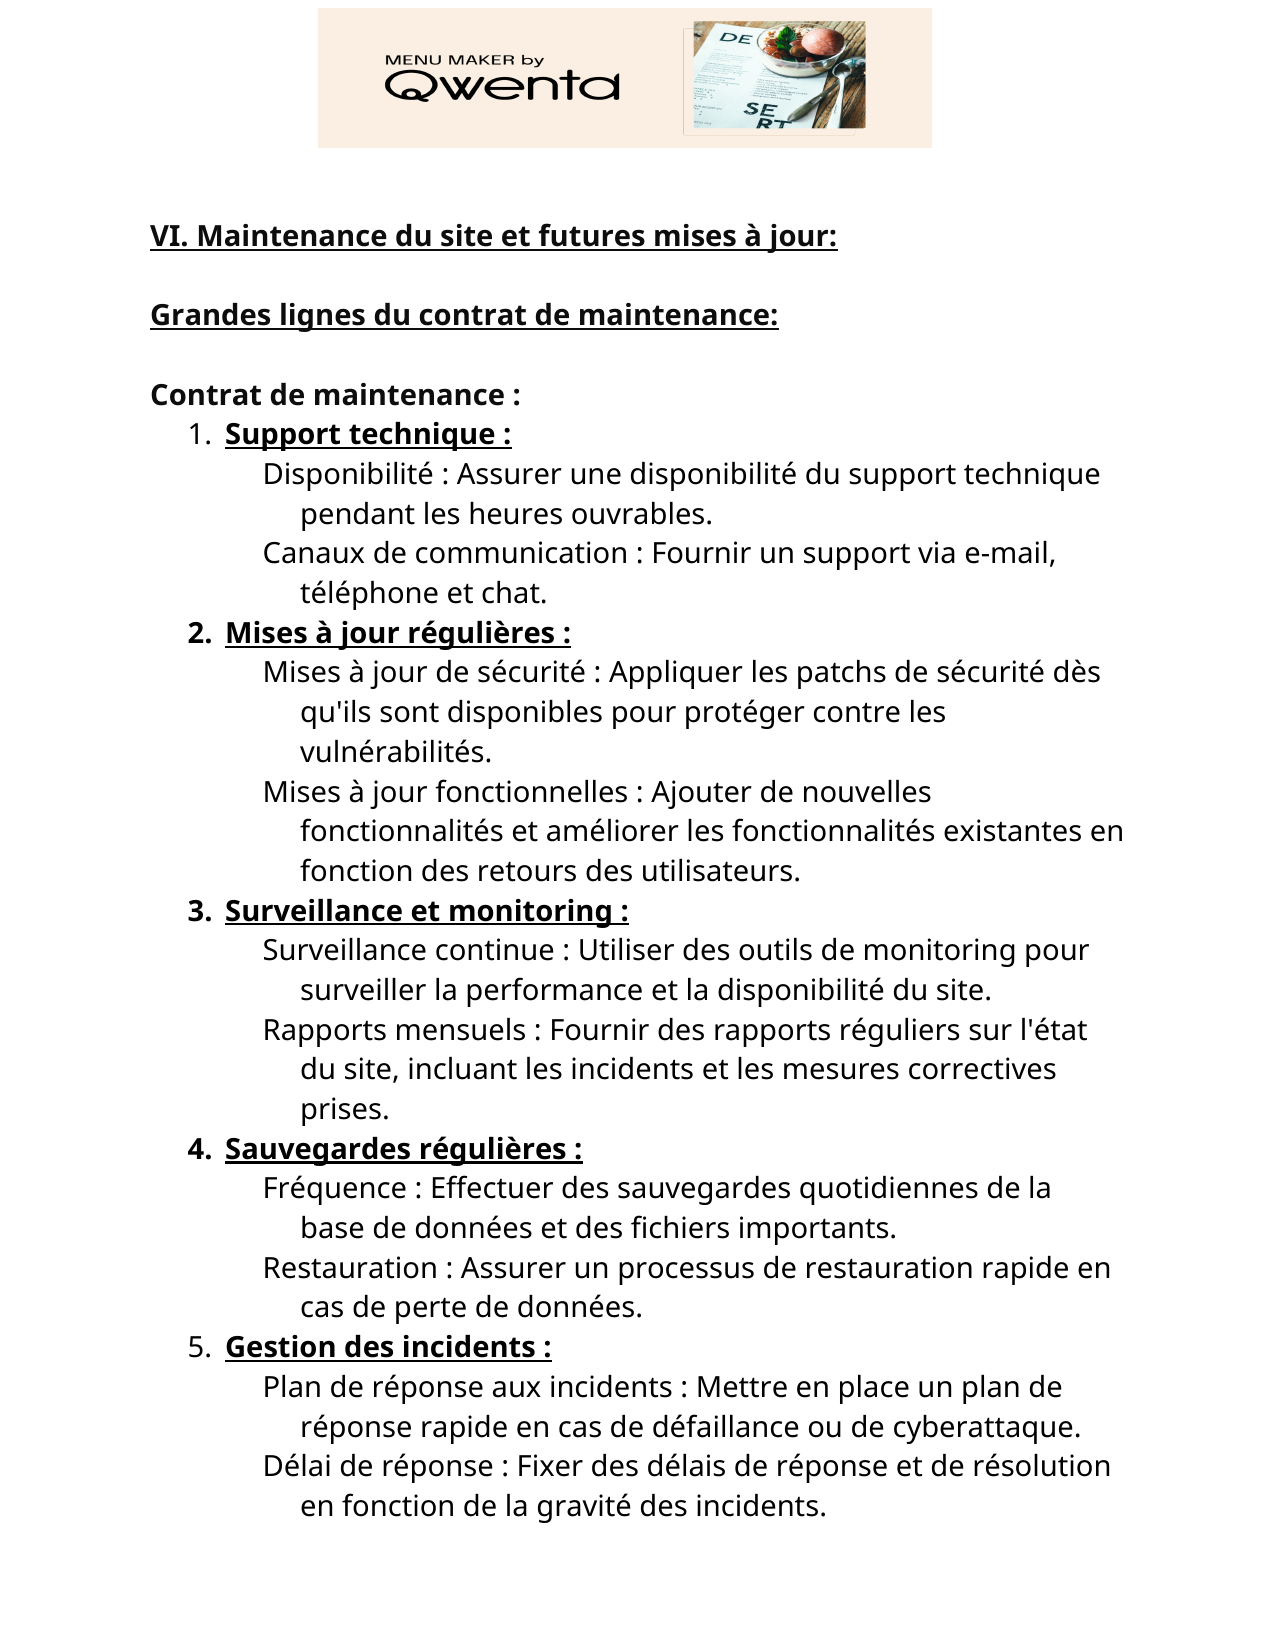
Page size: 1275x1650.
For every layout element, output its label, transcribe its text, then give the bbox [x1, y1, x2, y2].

list Mises à jour régulières : [187, 612, 1125, 652]
list Canaux de communication : Fournir un support via e-mail, téléphone et chat. [262, 533, 1125, 612]
list Fréquence : Effectuer des sauvegardes quotidiennes de la base de données et des fichiers importants. [262, 1168, 1125, 1247]
text Contrat de maintenance : [150, 374, 1125, 414]
list Plan de réponse aux incidents : Mettre en place un plan de réponse rapide en cas de défaillance ou de cyberattaque. [262, 1366, 1125, 1446]
list Mises à jour fonctionnelles : Ajouter de nouvelles fonctionnalités et améliorer les fonctionnalités existantes en fonction des retours des utilisateurs. [262, 771, 1125, 890]
list Restauration : Assurer un processus de restauration rapide en cas de perte de données. [262, 1247, 1125, 1326]
list Gestion des incidents : [187, 1326, 1125, 1366]
list Support technique : [187, 414, 1125, 453]
picture [317, 8, 933, 148]
list Mises à jour de sécurité : Appliquer les patchs de sécurité dès qu'ils sont disponibles pour protéger contre les vulnérabilités. [262, 652, 1125, 771]
list Surveillance et monitoring : [187, 890, 1125, 929]
text VI. Maintenance du site et futures mises à jour: [150, 215, 1125, 255]
list Sauvegardes régulières : [187, 1128, 1125, 1168]
text Grandes lignes du contrat de maintenance: [150, 294, 1125, 334]
list Surveillance continue : Utiliser des outils de monitoring pour surveiller la performance et la disponibilité du site. [262, 929, 1125, 1009]
list Délai de réponse : Fixer des délais de réponse et de résolution en fonction de la gravité des incidents. [262, 1446, 1125, 1525]
list Rapports mensuels : Fournir des rapports réguliers sur l'état du site, incluant les incidents et les mesures correctives prises. [262, 1009, 1125, 1128]
list Disponibilité : Assurer une disponibilité du support technique pendant les heures ouvrables. [262, 453, 1125, 533]
